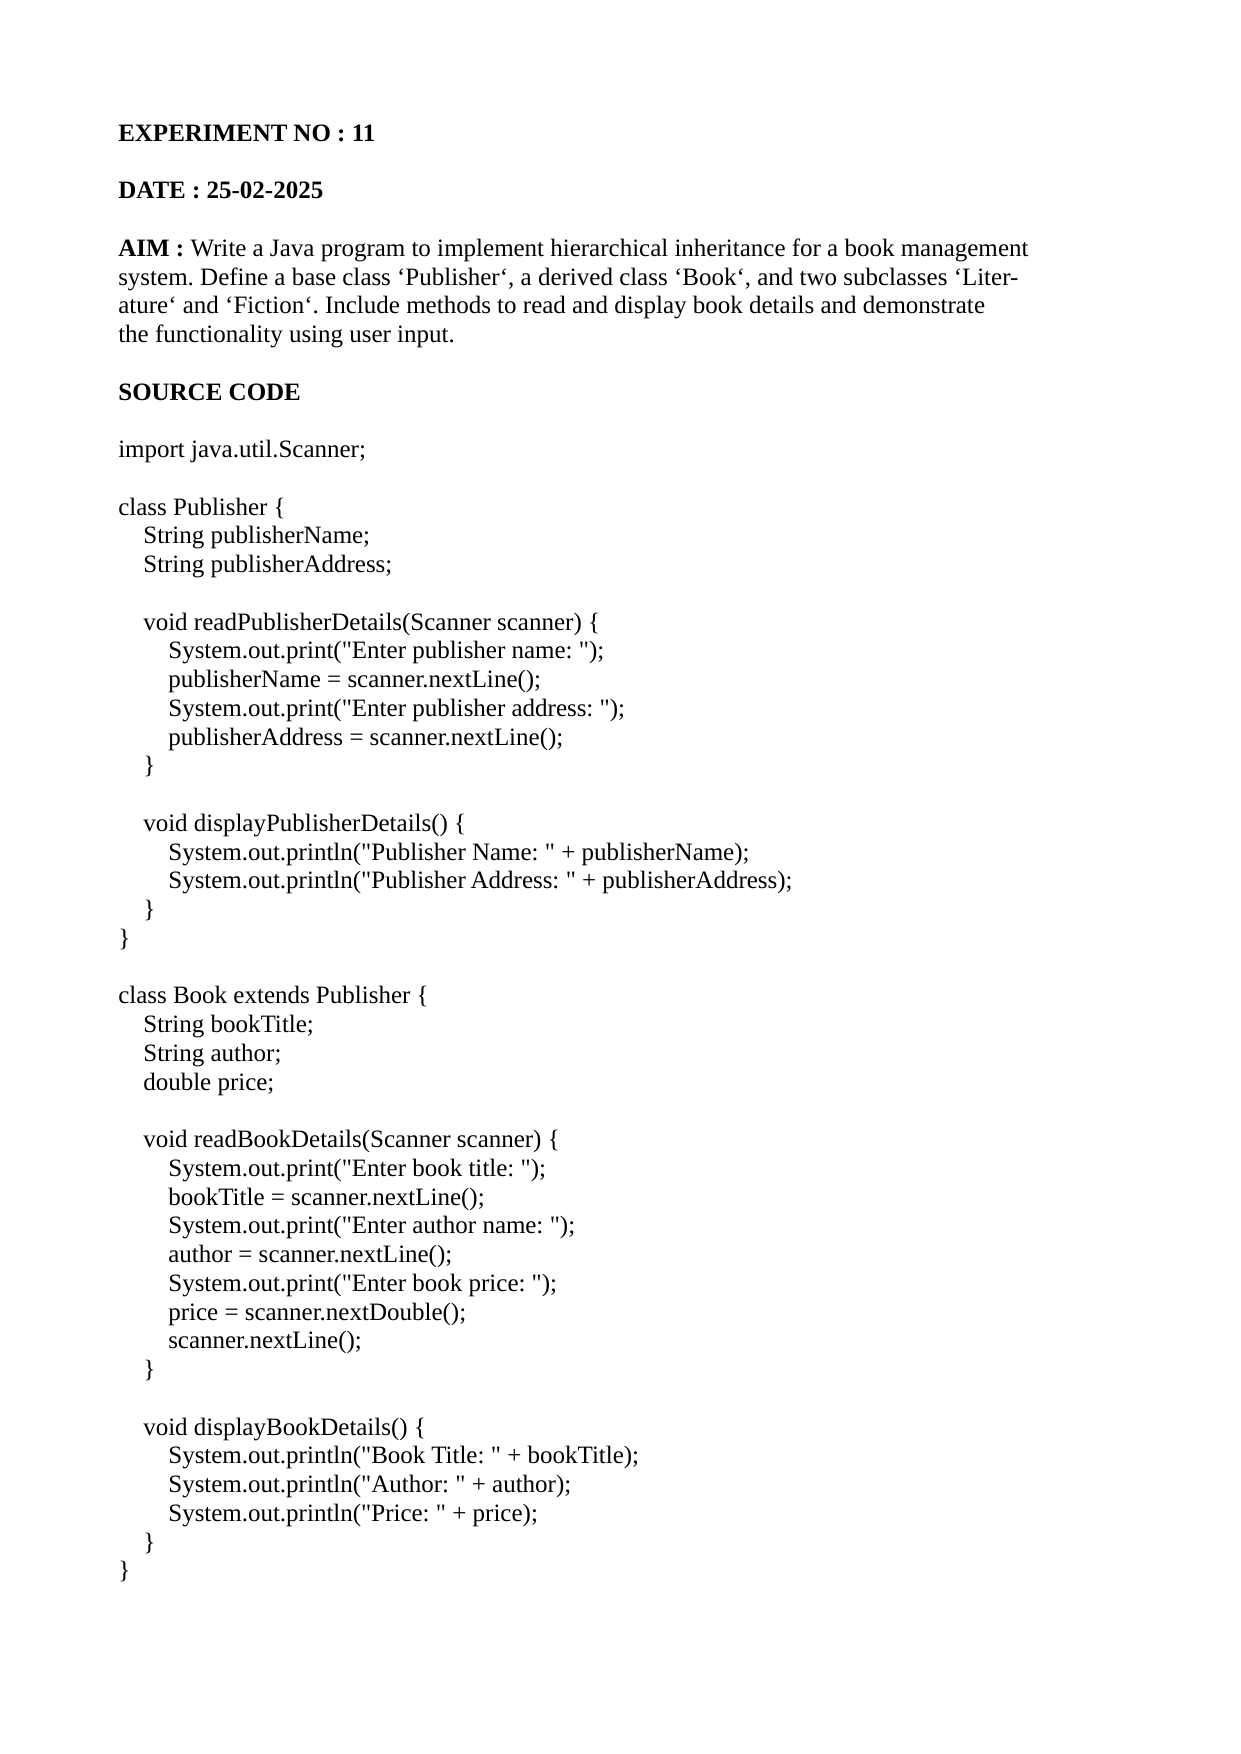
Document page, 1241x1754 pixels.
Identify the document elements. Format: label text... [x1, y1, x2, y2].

text } [118, 751, 1122, 779]
text } [118, 923, 1122, 952]
text class Publisher { [118, 492, 1122, 521]
text system. Define a base class ‘Publisher‘, a derived class ‘Book‘, and two subclasses ‘Liter- [118, 262, 1122, 291]
text DATE : 25-02-2025 [118, 176, 1122, 204]
text SOURCE CODE [118, 377, 1122, 406]
text System.out.println("Price: " + price); [118, 1498, 1122, 1527]
text System.out.println("Book Title: " + bookTitle); [118, 1441, 1122, 1469]
text void displayBookDetails() { [118, 1412, 1122, 1441]
text System.out.print("Enter book price: "); [118, 1268, 1122, 1297]
text void displayPublisherDetails() { [118, 808, 1122, 837]
text } [118, 1527, 1122, 1556]
text scanner.nextLine(); [118, 1326, 1122, 1354]
text EXPERIMENT NO : 11 [118, 118, 1122, 147]
text the functionality using user input. [118, 319, 1122, 348]
text void readBookDetails(Scanner scanner) { [118, 1124, 1122, 1153]
text String bookTitle; [118, 1009, 1122, 1038]
text } [118, 1556, 1122, 1584]
text String publisherAddress; [118, 549, 1122, 578]
text AIM : Write a Java program to implement hierarchical inheritance for a book management [118, 233, 1122, 262]
text System.out.println("Author: " + author); [118, 1469, 1122, 1498]
text publisherAddress = scanner.nextLine(); [118, 722, 1122, 751]
text bookTitle = scanner.nextLine(); [118, 1182, 1122, 1211]
text class Book extends Publisher { [118, 981, 1122, 1009]
text double price; [118, 1067, 1122, 1096]
text System.out.print("Enter author name: "); [118, 1211, 1122, 1239]
text author = scanner.nextLine(); [118, 1239, 1122, 1268]
text System.out.println("Publisher Address: " + publisherAddress); [118, 866, 1122, 894]
text ature‘ and ‘Fiction‘. Include methods to read and display book details and demonstrate [118, 291, 1122, 319]
text } [118, 1354, 1122, 1383]
text System.out.print("Enter publisher address: "); [118, 693, 1122, 722]
text System.out.print("Enter publisher name: "); [118, 636, 1122, 664]
text System.out.println("Publisher Name: " + publisherName); [118, 837, 1122, 866]
text String author; [118, 1038, 1122, 1067]
text import java.util.Scanner; [118, 434, 1122, 463]
text publisherName = scanner.nextLine(); [118, 664, 1122, 693]
text void readPublisherDetails(Scanner scanner) { [118, 607, 1122, 636]
text price = scanner.nextDouble(); [118, 1297, 1122, 1326]
text } [118, 894, 1122, 923]
text System.out.print("Enter book title: "); [118, 1153, 1122, 1182]
text String publisherName; [118, 521, 1122, 549]
